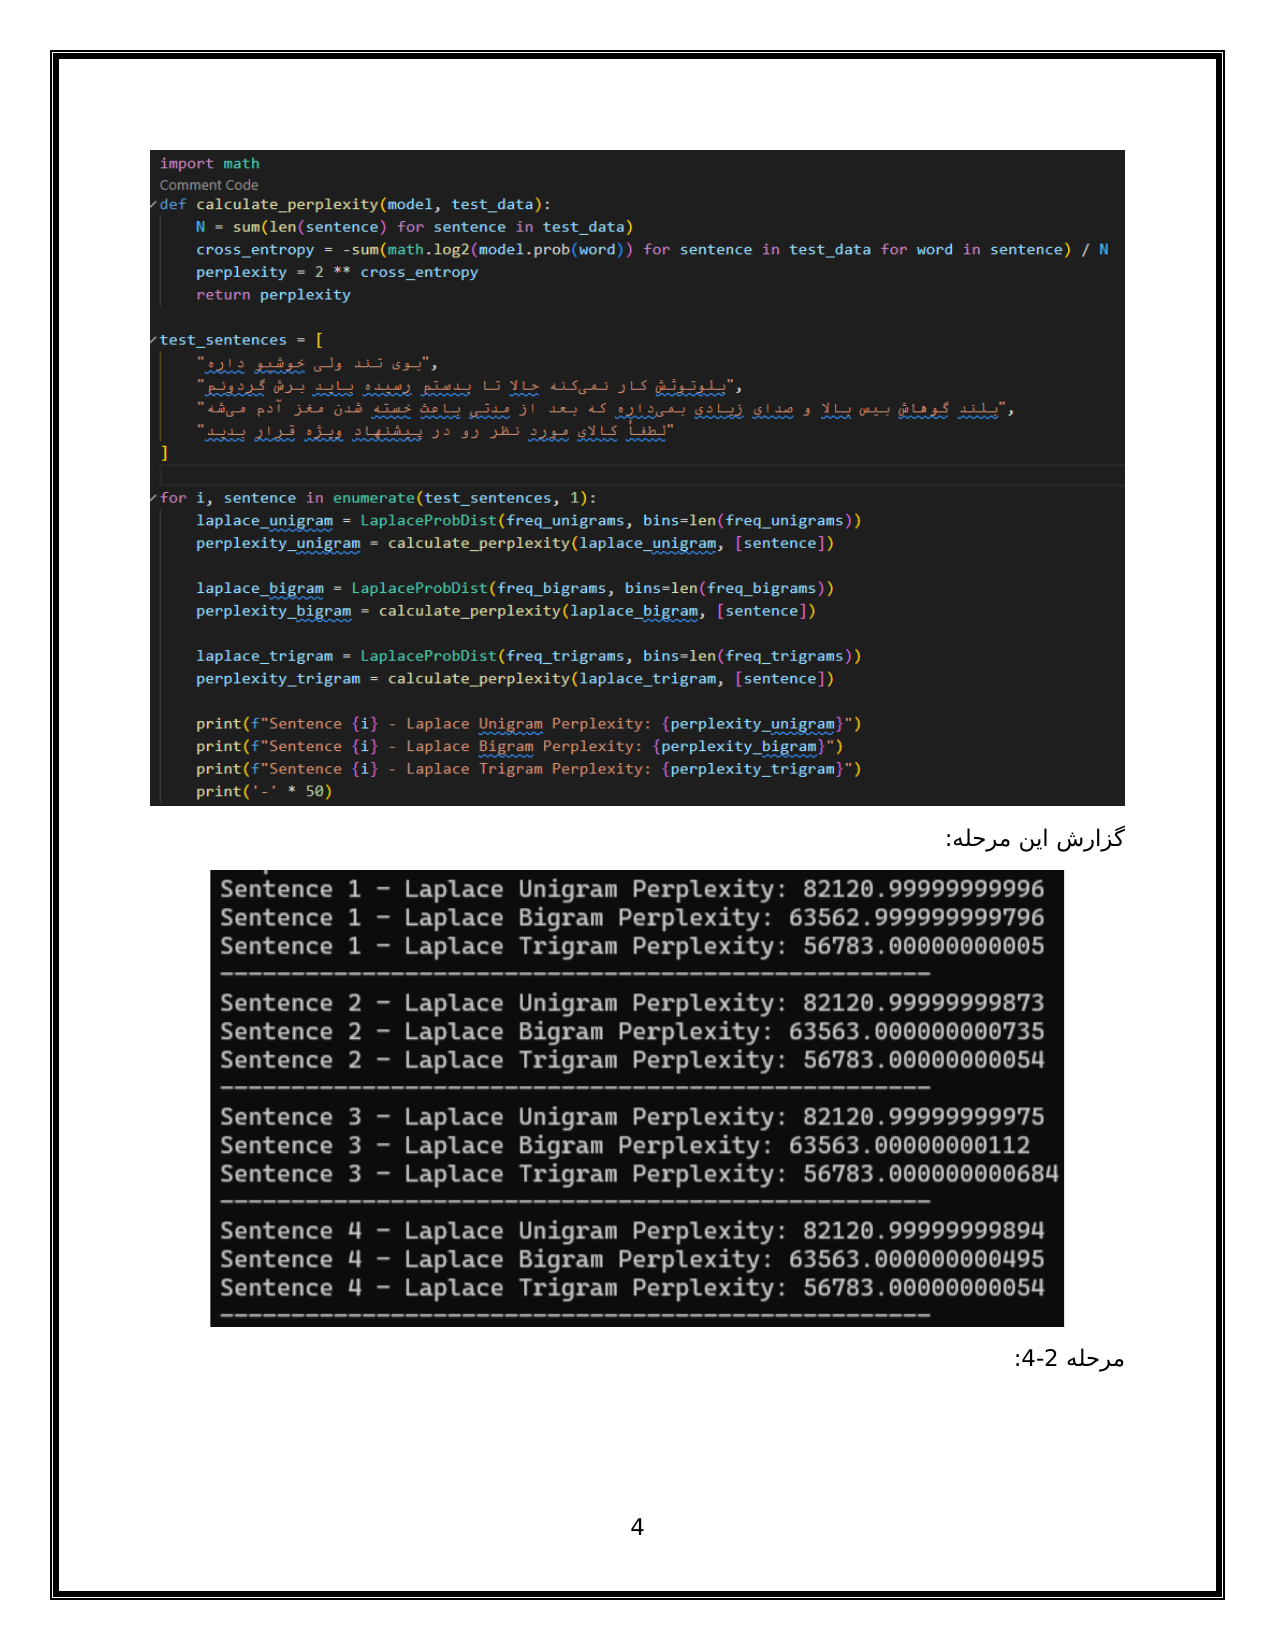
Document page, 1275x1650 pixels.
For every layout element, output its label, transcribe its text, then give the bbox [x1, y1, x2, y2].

text گزارش این مرحله: [150, 825, 1125, 851]
picture [150, 150, 1125, 806]
text مرحله 2-4: [150, 1346, 1125, 1372]
picture [210, 870, 1065, 1327]
